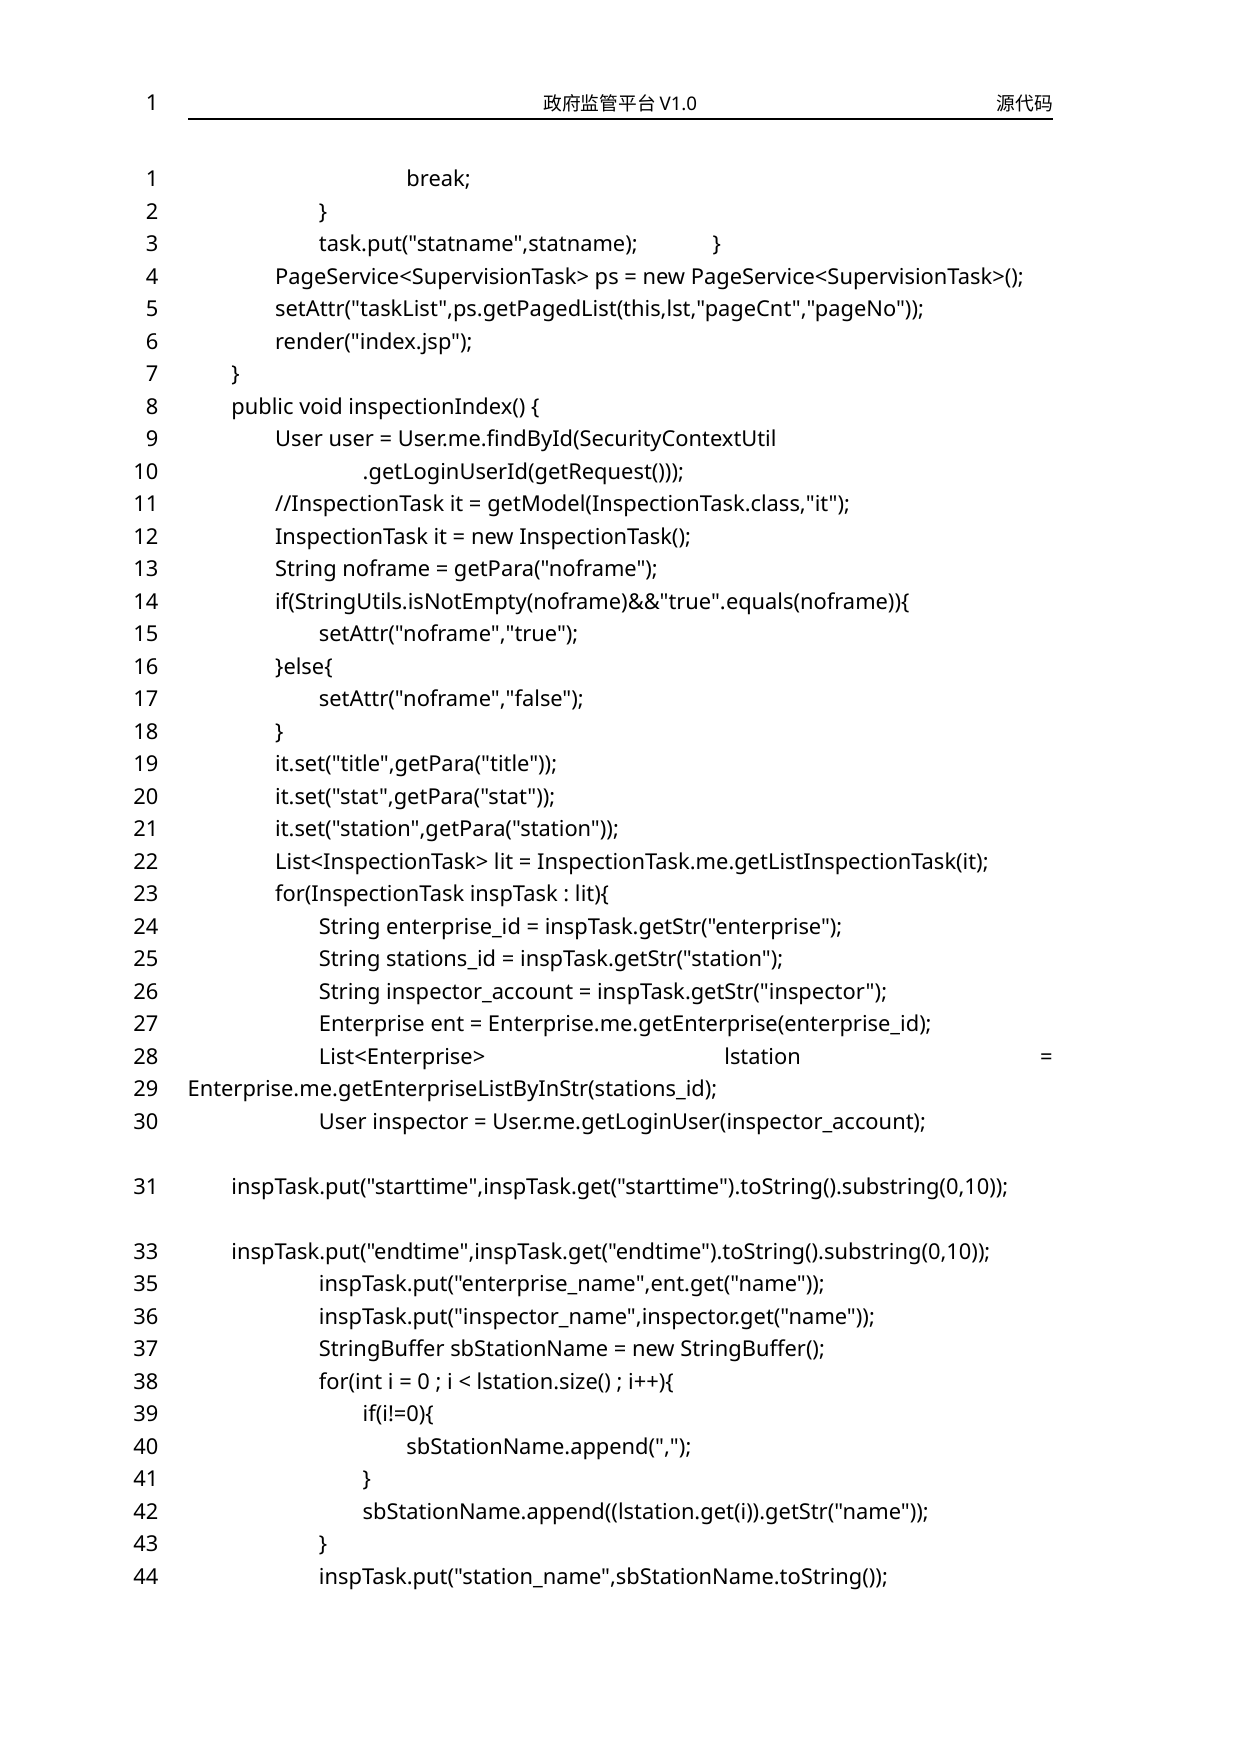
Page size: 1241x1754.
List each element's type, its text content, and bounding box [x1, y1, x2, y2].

text it.set("title",getPara("title")); [187, 747, 1053, 779]
text User inspector = User.me.getLoginUser(inspector_account); [187, 1104, 1053, 1137]
text String enterprise_id = inspTask.getStr("enterprise"); [187, 909, 1053, 942]
text public void inspectionIndex() { [187, 389, 1053, 422]
text for(InspectionTask inspTask : lit){ [187, 877, 1053, 909]
text } [187, 1527, 1053, 1559]
text task.put("statname",statname); } [187, 227, 1053, 259]
text //InspectionTask it = getModel(InspectionTask.class,"it"); [187, 487, 1053, 519]
text String noframe = getPara("noframe"); [187, 552, 1053, 584]
text inspTask.put("station_name",sbStationName.toString()); [187, 1559, 1053, 1592]
text setAttr("taskList",ps.getPagedList(this,lst,"pageCnt","pageNo")); [187, 292, 1053, 324]
text String inspector_account = inspTask.getStr("inspector"); [187, 974, 1053, 1007]
text if(i!=0){ [187, 1397, 1053, 1429]
text } [187, 714, 1053, 747]
text break; [187, 162, 1053, 194]
text setAttr("noframe","false"); [187, 682, 1053, 714]
text StringBuffer sbStationName = new StringBuffer(); [187, 1332, 1053, 1364]
text inspTask.put("inspector_name",inspector.get("name")); [187, 1299, 1053, 1332]
text List<InspectionTask> lit = InspectionTask.me.getListInspectionTask(it); [187, 844, 1053, 877]
text } [187, 357, 1053, 389]
text InspectionTask it = new InspectionTask(); [187, 519, 1053, 552]
text .getLoginUserId(getRequest())); [187, 454, 1053, 487]
text for(int i = 0 ; i < lstation.size() ; i++){ [187, 1364, 1053, 1397]
text } [187, 1462, 1053, 1494]
text it.set("stat",getPara("stat")); [187, 779, 1053, 812]
text render("index.jsp"); [187, 324, 1053, 357]
text }else{ [187, 649, 1053, 682]
text it.set("station",getPara("station")); [187, 812, 1053, 844]
text sbStationName.append(","); [187, 1429, 1053, 1462]
text if(StringUtils.isNotEmpty(noframe)&&"true".equals(noframe)){ [187, 584, 1053, 617]
text inspTask.put("endtime",inspTask.get("endtime").toString().substring(0,10)); [187, 1202, 1053, 1267]
text PageService<SupervisionTask> ps = new PageService<SupervisionTask>(); [187, 259, 1053, 292]
text Enterprise ent = Enterprise.me.getEnterprise(enterprise_id); [187, 1007, 1053, 1039]
text sbStationName.append((lstation.get(i)).getStr("name")); [187, 1494, 1053, 1527]
text List<Enterprise> lstation = Enterprise.me.getEnterpriseListByInStr(stations_id); [187, 1039, 1053, 1104]
text String stations_id = inspTask.getStr("station"); [187, 942, 1053, 974]
text inspTask.put("starttime",inspTask.get("starttime").toString().substring(0,10)); [187, 1137, 1053, 1202]
text User user = User.me.findById(SecurityContextUtil [187, 422, 1053, 454]
text } [187, 194, 1053, 227]
text inspTask.put("enterprise_name",ent.get("name")); [187, 1267, 1053, 1299]
text setAttr("noframe","true"); [187, 617, 1053, 649]
